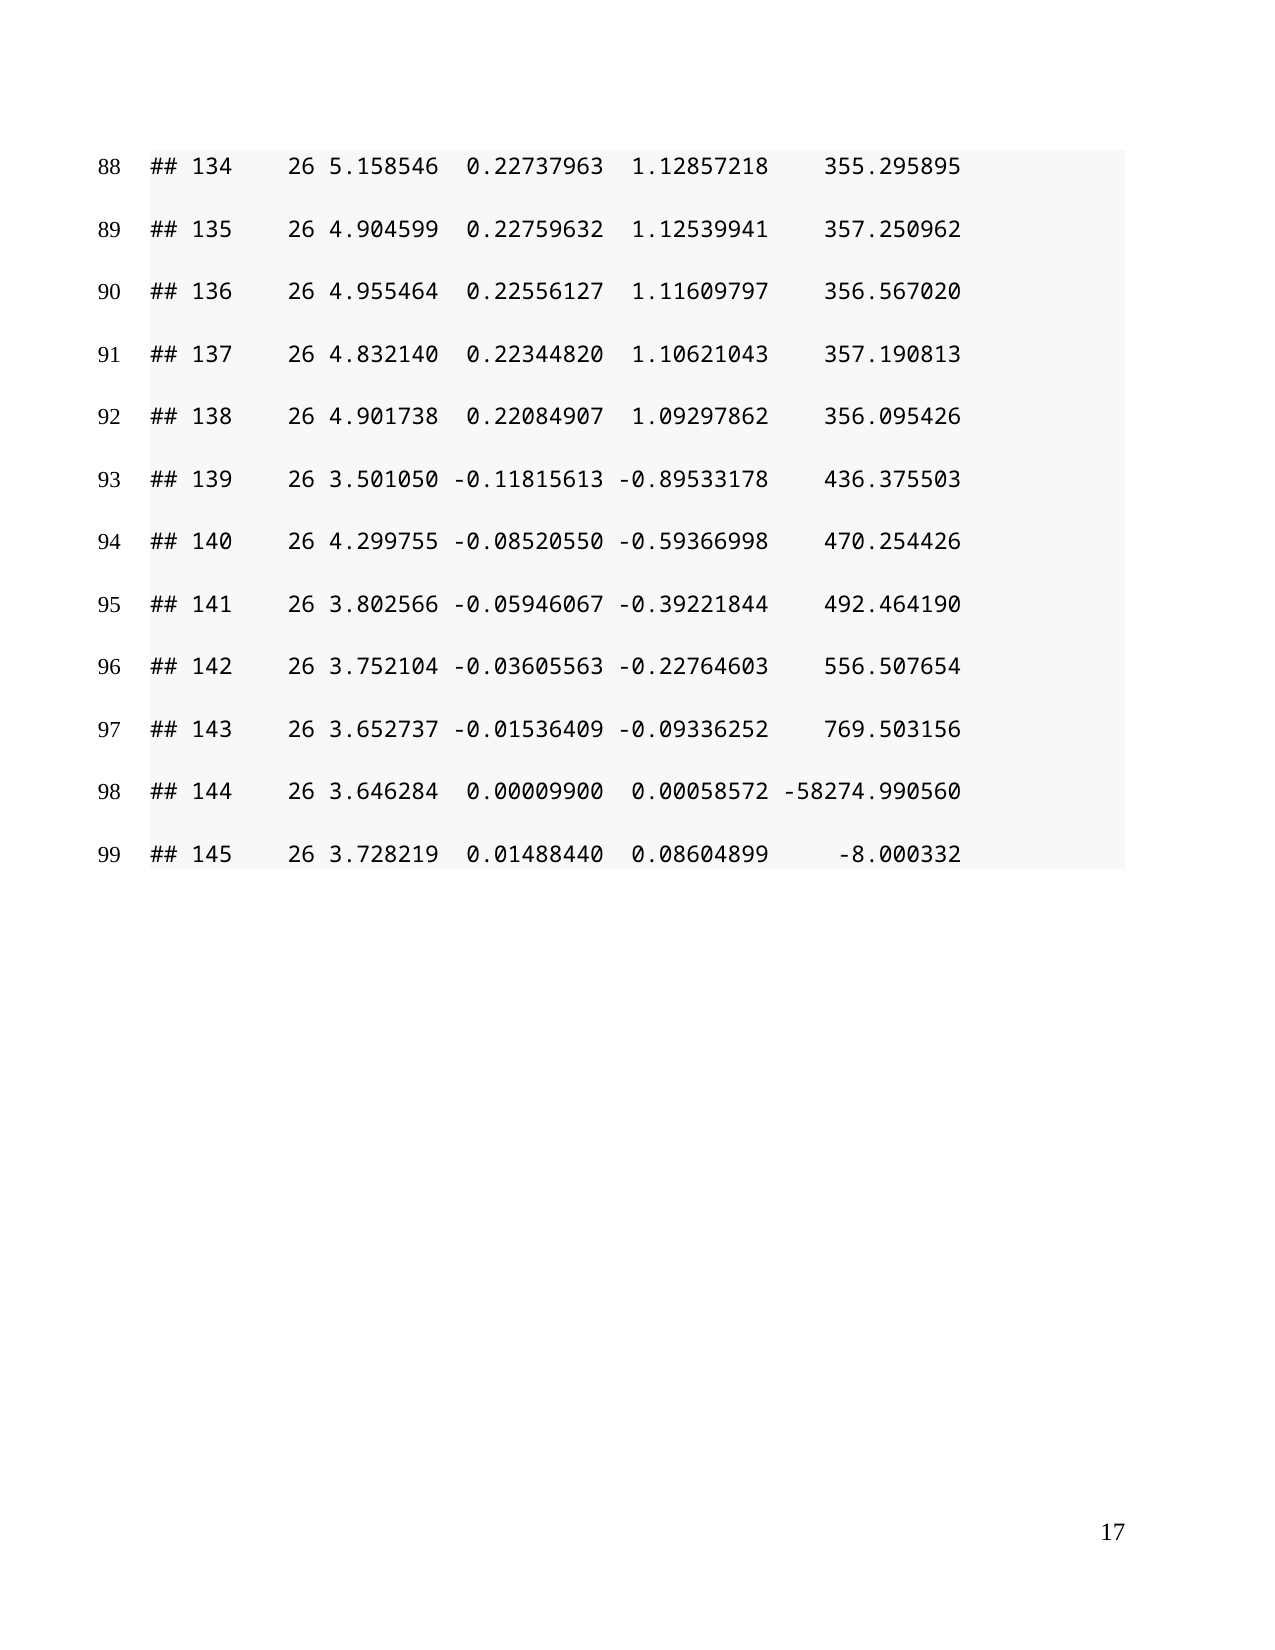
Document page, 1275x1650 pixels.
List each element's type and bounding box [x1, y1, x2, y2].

text [150, 150, 1125, 869]
